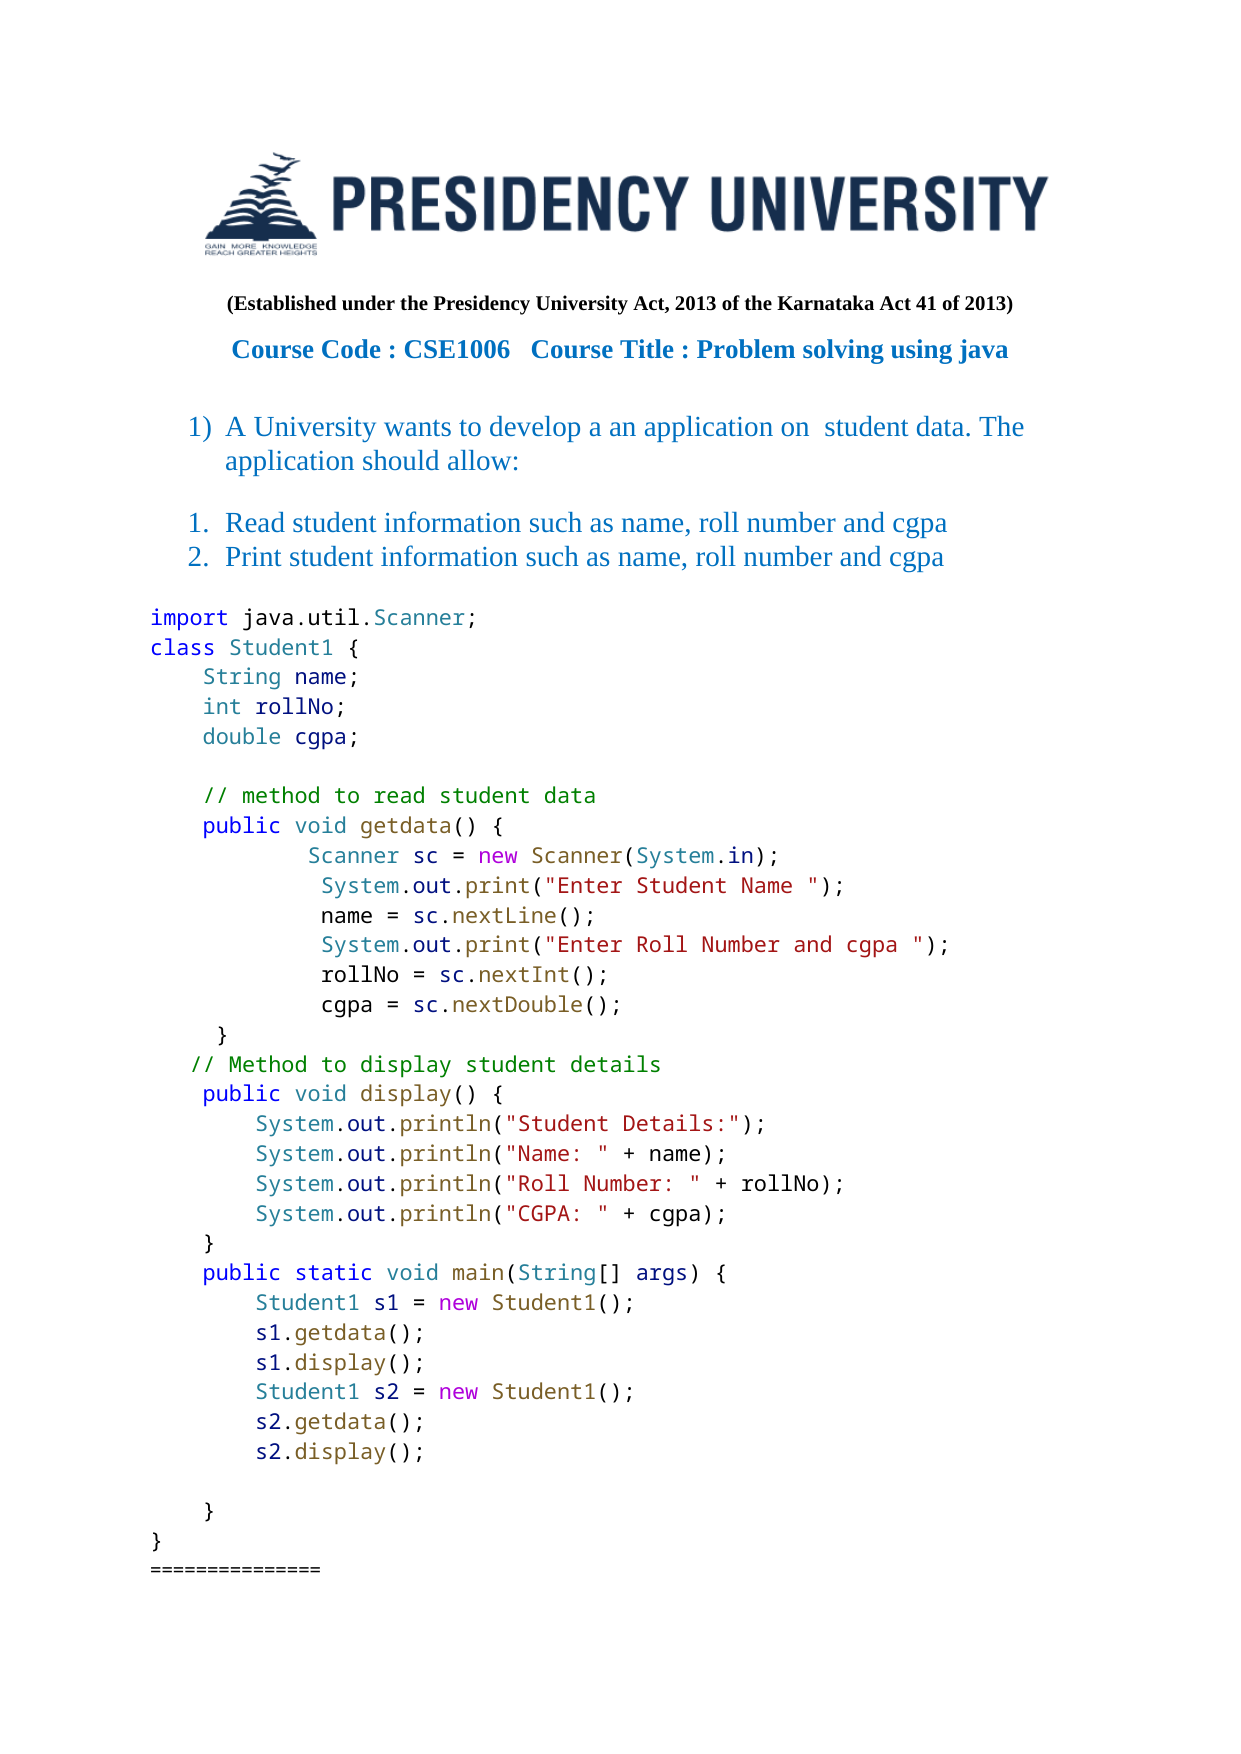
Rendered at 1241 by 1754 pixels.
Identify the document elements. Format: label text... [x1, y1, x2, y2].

picture [188, 150, 1052, 272]
text String name; [150, 661, 1090, 691]
text System.out.print("Enter Student Name "); [150, 870, 1090, 899]
text System.out.println("Name: " + name); [150, 1138, 1090, 1168]
text double cgpa; [150, 721, 1090, 751]
text } [150, 1019, 1090, 1048]
text } [150, 1227, 1090, 1257]
list Print student information such as name, roll number and cgpa [187, 539, 1090, 572]
text } [150, 1495, 1090, 1525]
text System.out.println("CGPA: " + cgpa); [150, 1197, 1090, 1227]
text // Method to display student details [150, 1048, 1090, 1078]
text System.out.println("Roll Number: " + rollNo); [150, 1168, 1090, 1197]
text Student1 s1 = new Student1(); [150, 1287, 1090, 1317]
text // method to read student data [150, 780, 1090, 810]
text public static void main(String[] args) { [150, 1257, 1090, 1287]
text public void getdata() { [150, 810, 1090, 840]
text int rollNo; [150, 691, 1090, 721]
list Read student information such as name, roll number and cgpa [187, 505, 1090, 539]
text s1.display(); [150, 1346, 1090, 1376]
text import java.util.Scanner; [150, 602, 1090, 631]
text s2.display(); [150, 1436, 1090, 1466]
text Scanner sc = new Scanner(System.in); [150, 840, 1090, 870]
text Course Code : CSE1006 Course Title : Problem solving using java [150, 333, 1090, 364]
text cgpa = sc.nextDouble(); [150, 989, 1090, 1019]
text s1.getdata(); [150, 1317, 1090, 1346]
text rollNo = sc.nextInt(); [150, 959, 1090, 989]
text name = sc.nextLine(); [150, 899, 1090, 929]
text public void display() { [150, 1078, 1090, 1108]
text Student1 s2 = new Student1(); [150, 1376, 1090, 1406]
text System.out.println("Student Details:"); [150, 1108, 1090, 1138]
list A University wants to develop a an application on student data. The application should allow: [187, 409, 1090, 476]
text s2.getdata(); [150, 1406, 1090, 1436]
text (Established under the Presidency University Act, 2013 of the Karnataka Act 41 of 2013) [150, 291, 1090, 315]
text } [150, 1525, 1090, 1555]
text System.out.print("Enter Roll Number and cgpa "); [150, 929, 1090, 959]
text =============== [150, 1555, 1090, 1583]
text class Student1 { [150, 631, 1090, 661]
